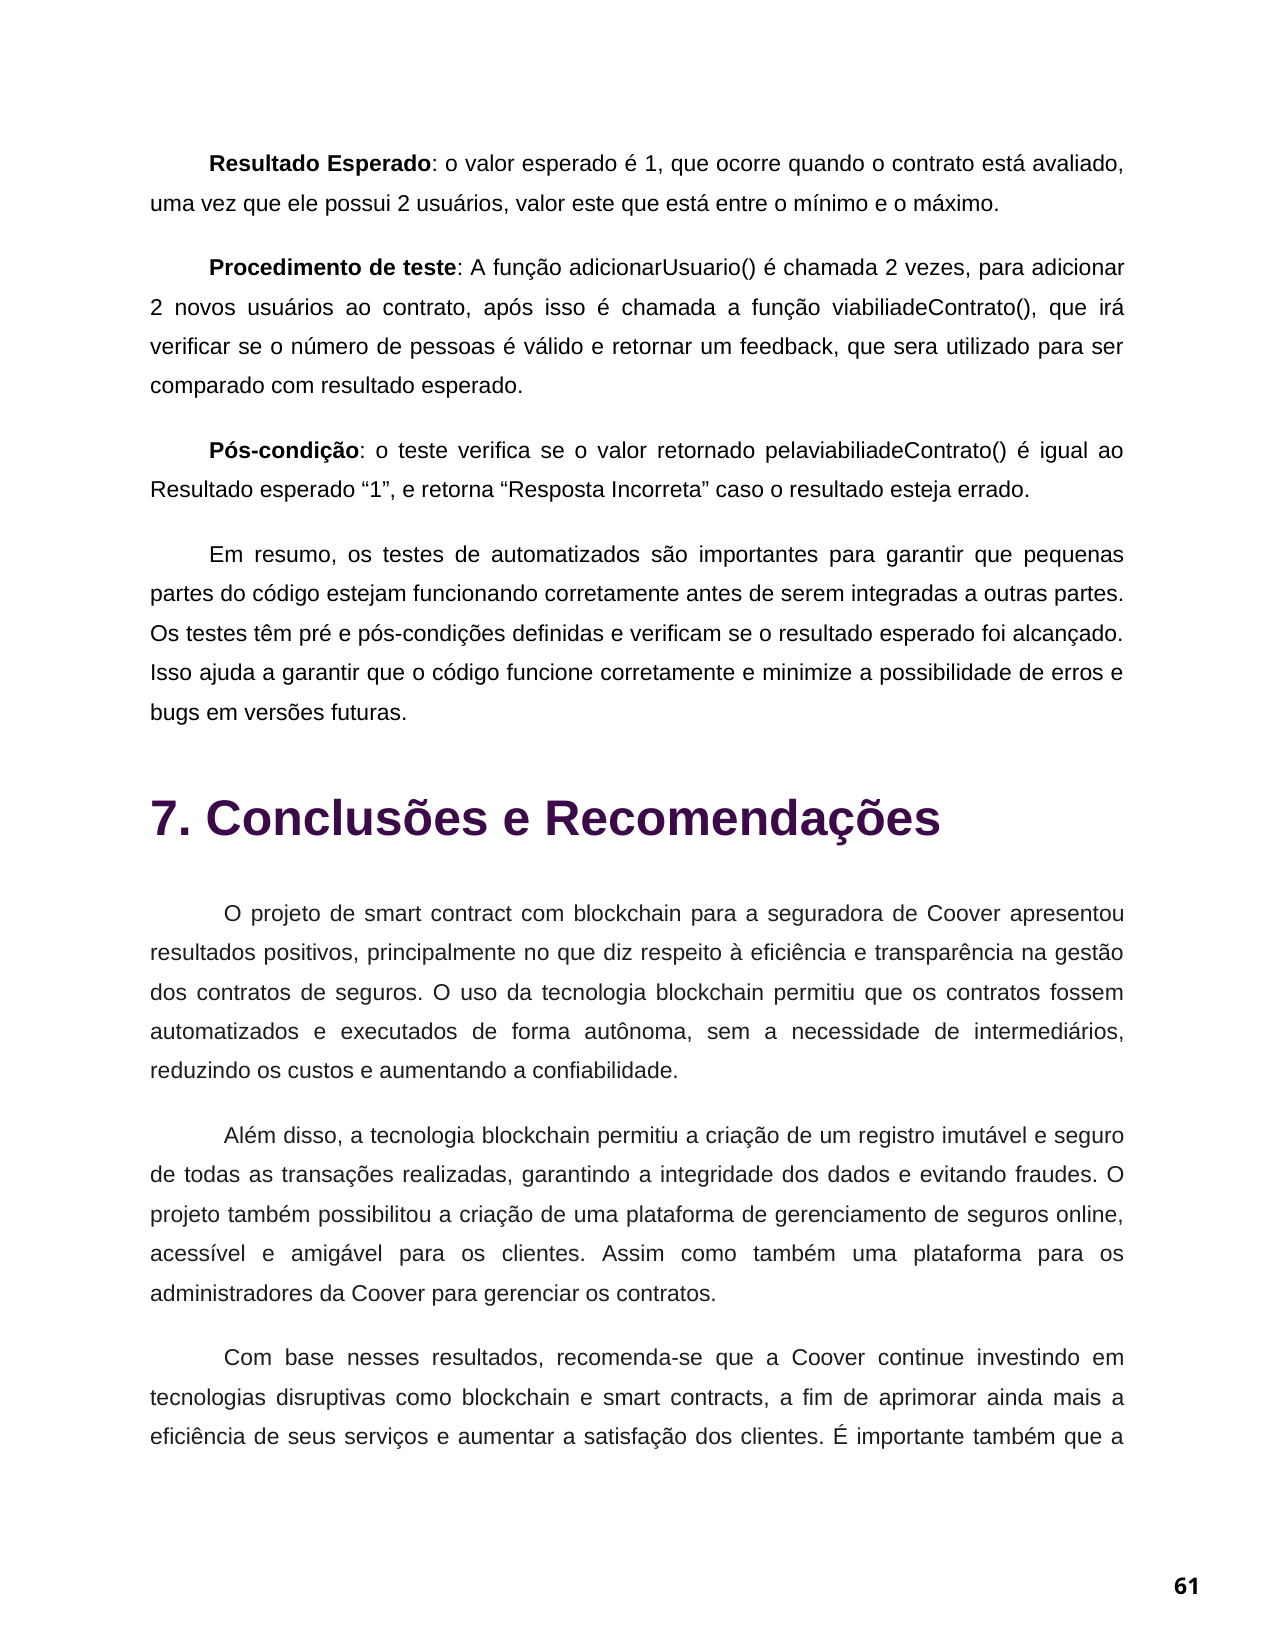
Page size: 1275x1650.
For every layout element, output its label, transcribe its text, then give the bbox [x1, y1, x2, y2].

subtitle 7. Conclusões e Recomendações [150, 788, 1125, 846]
text Pós-condição: o teste verifica se o valor retornado pelaviabiliadeContrato() é igual ao Resultado esperado “1”, e retorna “Resposta Incorreta” caso o resultado esteja errado. [150, 437, 1125, 503]
text Além disso, a tecnologia blockchain permitiu a criação de um registro imutável e seguro de todas as transações realizadas, garantindo a integridade dos dados e evitando fraudes. O projeto também possibilitou a criação de uma plataforma de gerenciamento de seguros online, acessível e amigável para os clientes. Assim como também uma plataforma para os administradores da Coover para gerenciar os contratos. [150, 1122, 1125, 1306]
text Procedimento de teste: A função adicionarUsuario() é chamada 2 vezes, para adicionar 2 novos usuários ao contrato, após isso é chamada a função viabiliadeContrato(), que irá verificar se o número de pessoas é válido e retornar um feedback, que sera utilizado para ser comparado com resultado esperado. [150, 254, 1125, 399]
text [150, 1344, 1125, 1449]
text Em resumo, os testes de automatizados são importantes para garantir que pequenas partes do código estejam funcionando corretamente antes de serem integradas a outras partes. Os testes têm pré e pós-condições definidas e verificam se o resultado esperado foi alcançado. Isso ajuda a garantir que o código funcione corretamente e minimize a possibilidade de erros e bugs em versões futuras. [150, 541, 1125, 725]
text O projeto de smart contract com blockchain para a seguradora de Coover apresentou resultados positivos, principalmente no que diz respeito à eficiência e transparência na gestão dos contratos de seguros. O uso da tecnologia blockchain permitiu que os contratos fossem automatizados e executados de forma autônoma, sem a necessidade de intermediários, reduzindo os custos e aumentando a confiabilidade. [150, 899, 1125, 1084]
text Resultado Esperado: o valor esperado é 1, que ocorre quando o contrato está avaliado, uma vez que ele possui 2 usuários, valor este que está entre o mínimo e o máximo. [150, 150, 1125, 216]
